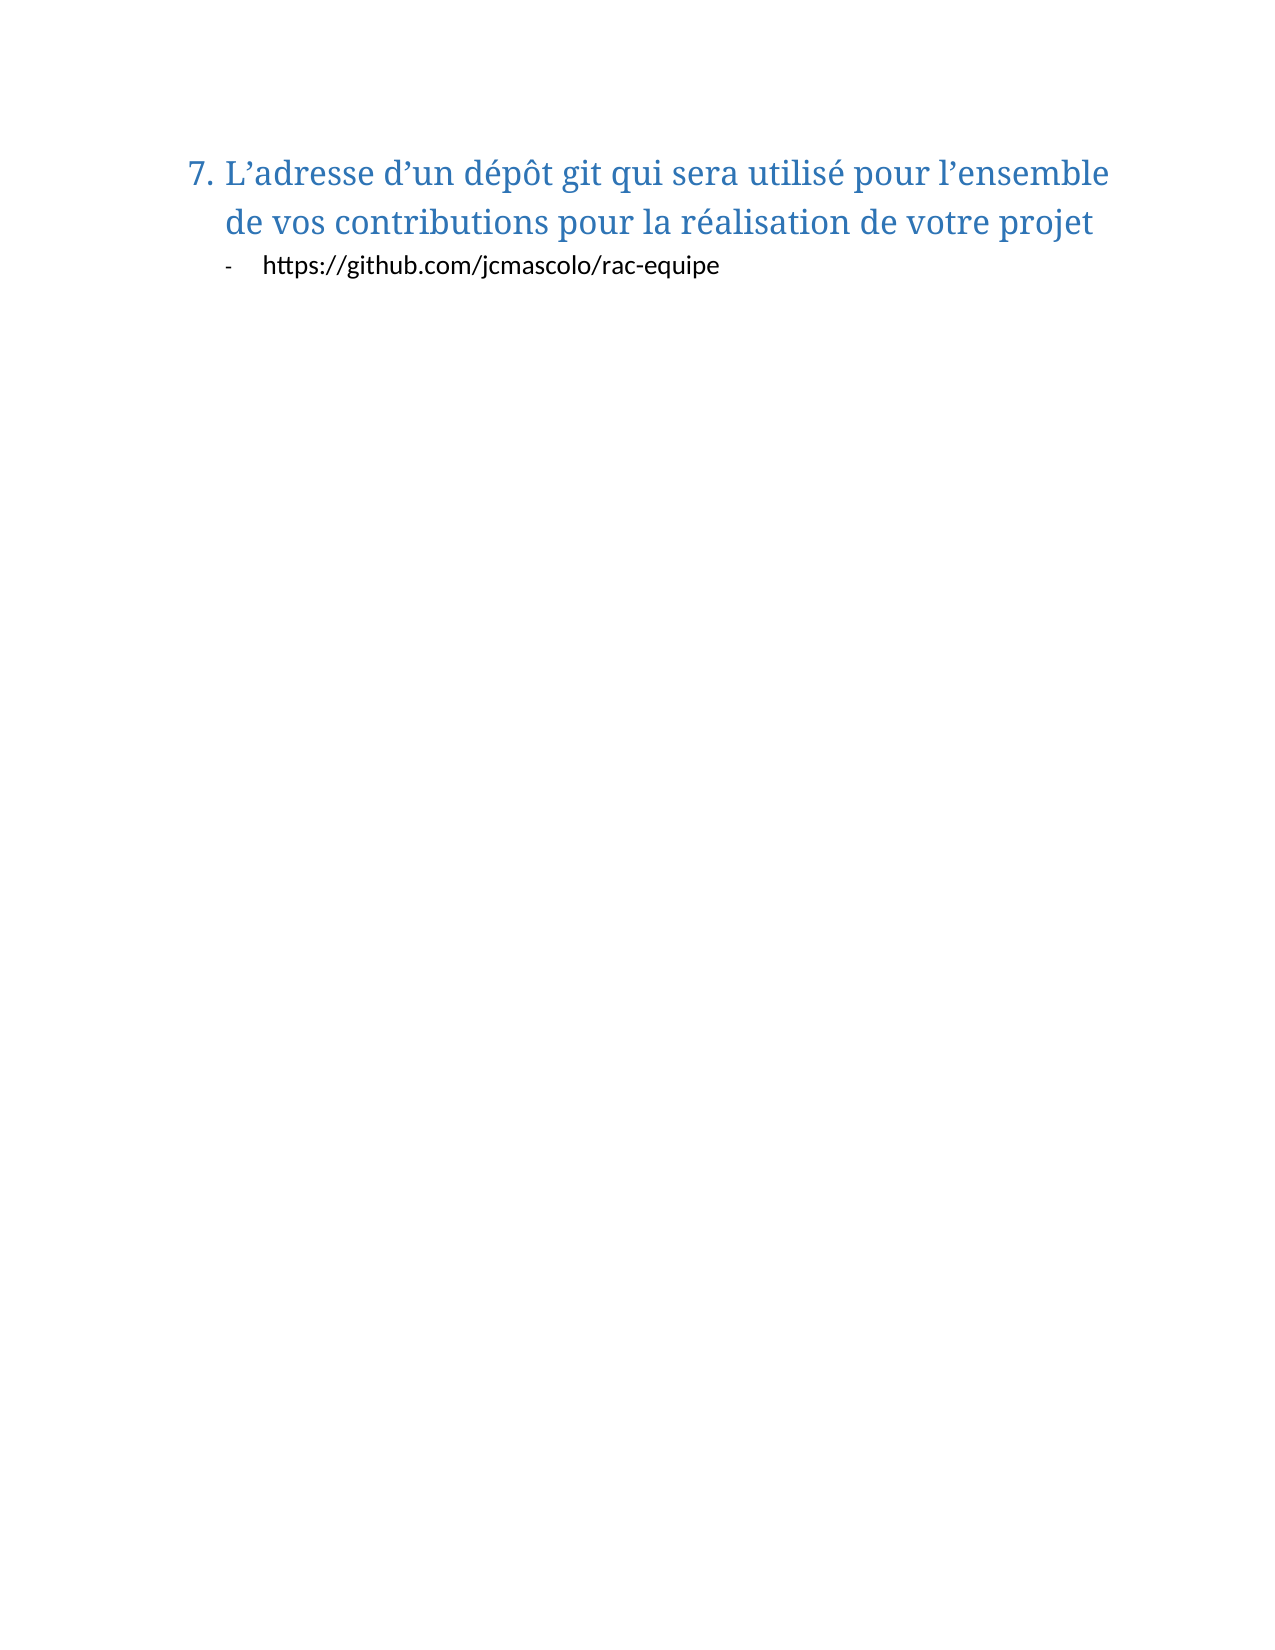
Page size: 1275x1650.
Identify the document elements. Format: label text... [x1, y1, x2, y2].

subtitle L’adresse d’un dépôt git qui sera utilisé pour l’ensemble de vos contributions pour la réalisation de votre projet [187, 150, 1125, 244]
list https://github.com/jcmascolo/rac-equipe [225, 248, 1125, 281]
